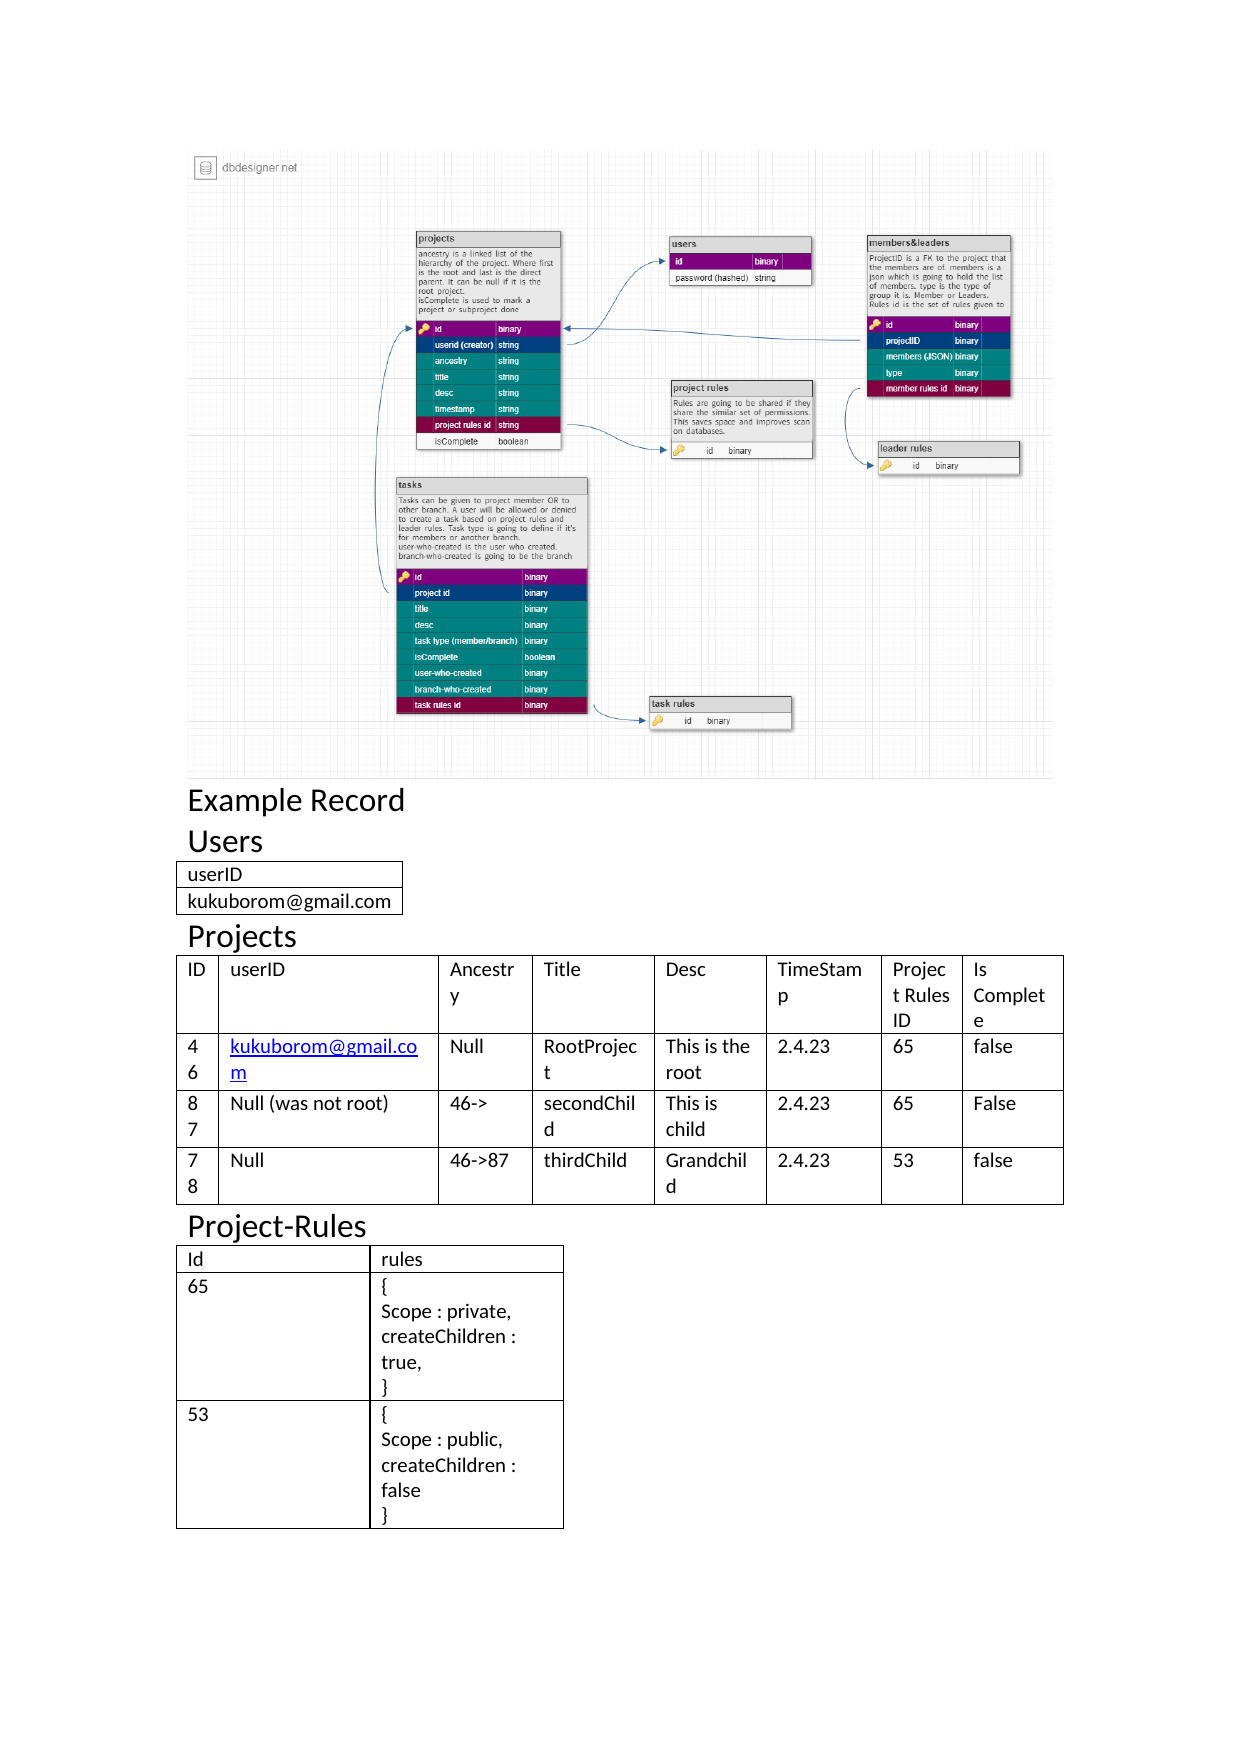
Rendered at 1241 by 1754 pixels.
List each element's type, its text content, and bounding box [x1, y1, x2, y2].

table_cell { Scope : private, createChildren : true, } [371, 1273, 563, 1400]
list Users [187, 820, 1053, 861]
table_cell 65 [177, 1273, 369, 1400]
table_cell false [963, 1034, 1063, 1089]
table_cell This is child [655, 1091, 766, 1147]
table_cell false [963, 1148, 1063, 1203]
table_cell Null [219, 1148, 438, 1203]
table_cell kukuborom@gmail.com [219, 1034, 438, 1089]
table_cell secondChild [533, 1091, 654, 1147]
table_cell 78 [177, 1148, 218, 1203]
table_cell thirdChild [533, 1148, 654, 1203]
table_header Desc [655, 956, 766, 1033]
table_cell This is the root [655, 1034, 766, 1089]
table_cell Null (was not root) [219, 1091, 438, 1147]
table_header TimeStamp [767, 956, 881, 1033]
table_cell 53 [177, 1401, 369, 1528]
picture [187, 150, 1053, 780]
table_cell 65 [882, 1091, 962, 1147]
table_cell 65 [882, 1034, 962, 1089]
table_cell kukuborom@gmail.com [177, 888, 402, 913]
table_header ID [177, 956, 218, 1033]
table_cell 2.4.23 [767, 1034, 881, 1089]
table_cell False [963, 1091, 1063, 1147]
table_cell 87 [177, 1091, 218, 1147]
list Project-Rules [187, 1205, 1053, 1245]
table_cell RootProject [533, 1034, 654, 1089]
table_cell 46-> [439, 1091, 532, 1147]
table_cell Null [439, 1034, 532, 1089]
table_cell 53 [882, 1148, 962, 1203]
list Projects [187, 914, 1053, 955]
table_header Title [533, 956, 654, 1033]
table_cell Grandchild [655, 1148, 766, 1203]
table_header Is Complete [963, 956, 1063, 1033]
table_cell { Scope : public, createChildren : false } [371, 1401, 563, 1528]
table_cell 2.4.23 [767, 1091, 881, 1147]
table_header rules [371, 1246, 563, 1272]
table_header Id [177, 1246, 369, 1272]
table_header userID [219, 956, 438, 1033]
table_cell 2.4.23 [767, 1148, 881, 1203]
list Example Record [187, 780, 1053, 820]
table_cell 46 [177, 1034, 218, 1089]
table_header Ancestry [439, 956, 532, 1033]
table_header Project Rules ID [882, 956, 962, 1033]
table_header userID [177, 862, 402, 887]
table_cell 46->87 [439, 1148, 532, 1203]
